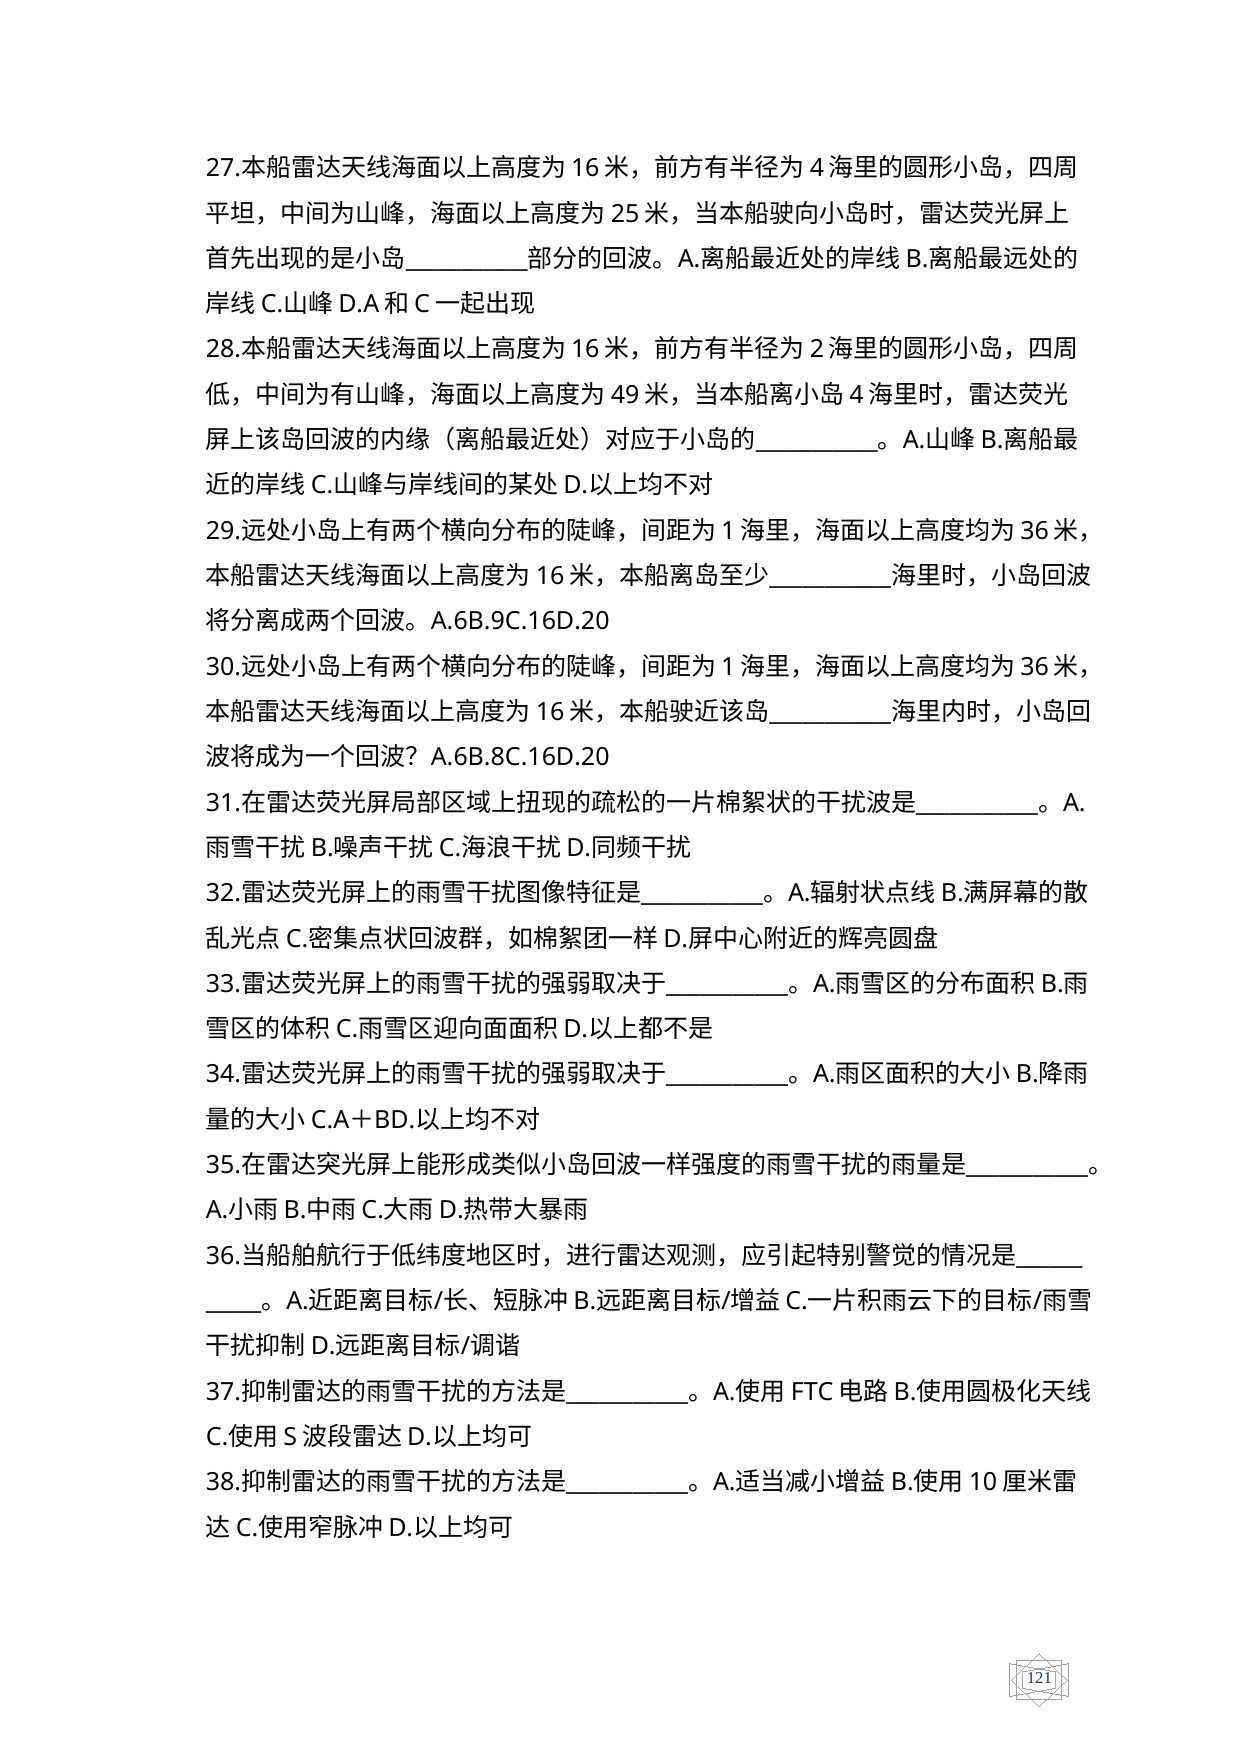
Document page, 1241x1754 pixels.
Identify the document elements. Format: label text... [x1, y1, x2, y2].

text 38.抑制雷达的雨雪干扰的方法是___________。A.适当减小增益B.使用10厘米雷达C.使用窄脉冲D.以上均可 [206, 1462, 1092, 1543]
text 30.远处小岛上有两个横向分布的陡峰，间距为1海里，海面以上高度均为36米，本船雷达天线海面以上高度为16米，本船驶近该岛___________海里内时，小岛回波将成为一个回波？A.6B.8C.16D.20 [206, 646, 1092, 773]
text 32.雷达荧光屏上的雨雪干扰图像特征是___________。A.辐射状点线B.满屏幕的散乱光点C.密集点状回波群，如棉絮团一样D.屏中心附近的辉亮圆盘 [206, 873, 1092, 954]
text 36.当船舶航行于低纬度地区时，进行雷达观测，应引起特别警觉的情况是___________。A.近距离目标/长、短脉冲B.远距离目标/增益C.一片积雨云下的目标/雨雪干扰抑制D.远距离目标/调谐 [206, 1235, 1092, 1362]
text 37.抑制雷达的雨雪干扰的方法是___________。A.使用FTC电路B.使用圆极化天线C.使用S波段雷达D.以上均可 [206, 1371, 1092, 1453]
text 29.远处小岛上有两个横向分布的陡峰，间距为1海里，海面以上高度均为36米，本船雷达天线海面以上高度为16米，本船离岛至少___________海里时，小岛回波将分离成两个回波。A.6B.9C.16D.20 [206, 510, 1092, 637]
text 34.雷达荧光屏上的雨雪干扰的强弱取决于___________。A.雨区面积的大小B.降雨量的大小C.A＋BD.以上均不对 [206, 1054, 1092, 1136]
text 27.本船雷达天线海面以上高度为16米，前方有半径为4海里的圆形小岛，四周平坦，中间为山峰，海面以上高度为25米，当本船驶向小岛时，雷达荧光屏上首先出现的是小岛___________部分的回波。A.离船最近处的岸线B.离船最远处的岸线C.山峰D.A和C一起出现 [206, 148, 1092, 320]
text 28.本船雷达天线海面以上高度为16米，前方有半径为2海里的圆形小岛，四周低，中间为有山峰，海面以上高度为49米，当本船离小岛4海里时，雷达荧光屏上该岛回波的内缘（离船最近处）对应于小岛的___________。A.山峰B.离船最近的岸线C.山峰与岸线间的某处D.以上均不对 [206, 329, 1092, 501]
text 35.在雷达突光屏上能形成类似小岛回波一样强度的雨雪干扰的雨量是___________。A.小雨B.中雨C.大雨D.热带大暴雨 [206, 1144, 1092, 1226]
text 33.雷达荧光屏上的雨雪干扰的强弱取决于___________。A.雨雪区的分布面积B.雨雪区的体积C.雨雪区迎向面面积D.以上都不是 [206, 963, 1092, 1045]
text 31.在雷达荧光屏局部区域上扭现的疏松的一片棉絮状的干扰波是___________。A.雨雪干扰B.噪声干扰C.海浪干扰D.同频干扰 [206, 782, 1092, 864]
